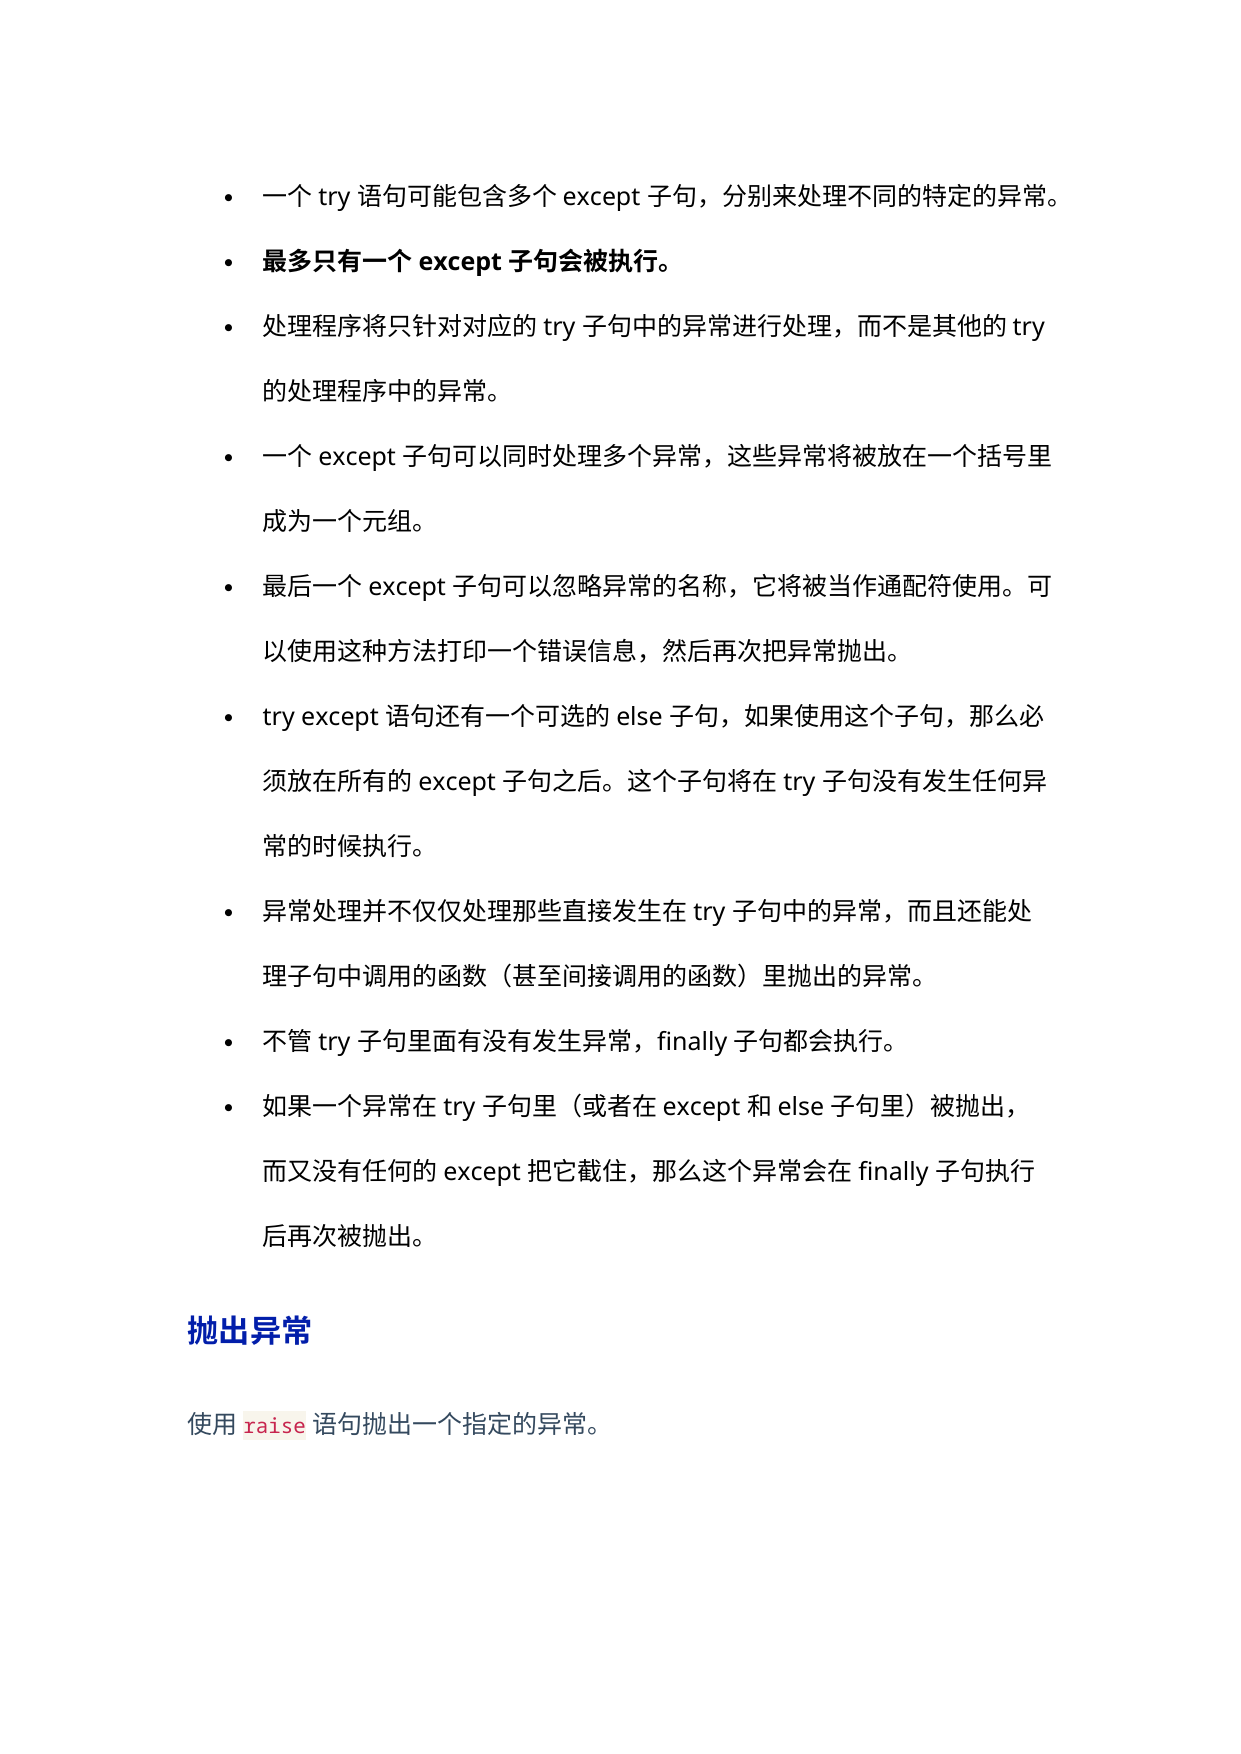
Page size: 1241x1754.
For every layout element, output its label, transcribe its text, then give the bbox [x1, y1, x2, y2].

list try except 语句还有一个可选的 else 子句，如果使用这个子句，那么必须放在所有的 except 子句之后。这个子句将在 try 子句没有发生任何异常的时候执行。 [225, 682, 1053, 877]
list 不管 try 子句里面有没有发生异常，finally 子句都会执行。 [225, 1007, 1053, 1072]
list 最后一个 except 子句可以忽略异常的名称，它将被当作通配符使用。可以使用这种方法打印一个错误信息，然后再次把异常抛出。 [225, 552, 1053, 682]
text 抛出异常 [187, 1296, 1053, 1361]
text 使用 raise 语句抛出一个指定的异常。 [187, 1390, 1053, 1455]
list 异常处理并不仅仅处理那些直接发生在 try 子句中的异常，而且还能处理子句中调用的函数（甚至间接调用的函数）里抛出的异常。 [225, 877, 1053, 1007]
list 一个 except 子句可以同时处理多个异常，这些异常将被放在一个括号里成为一个元组。 [225, 422, 1053, 552]
list 一个 try 语句可能包含多个 except 子句，分别来处理不同的特定的异常。 [225, 162, 1053, 227]
list 处理程序将只针对对应的 try 子句中的异常进行处理，而不是其他的 try 的处理程序中的异常。 [225, 292, 1053, 422]
list 如果一个异常在 try 子句里（或者在 except 和 else 子句里）被抛出，而又没有任何的 except 把它截住，那么这个异常会在 finally 子句执行后再次被抛出。 [225, 1072, 1053, 1267]
list 最多只有一个 except 子句会被执行。 [225, 227, 1053, 292]
